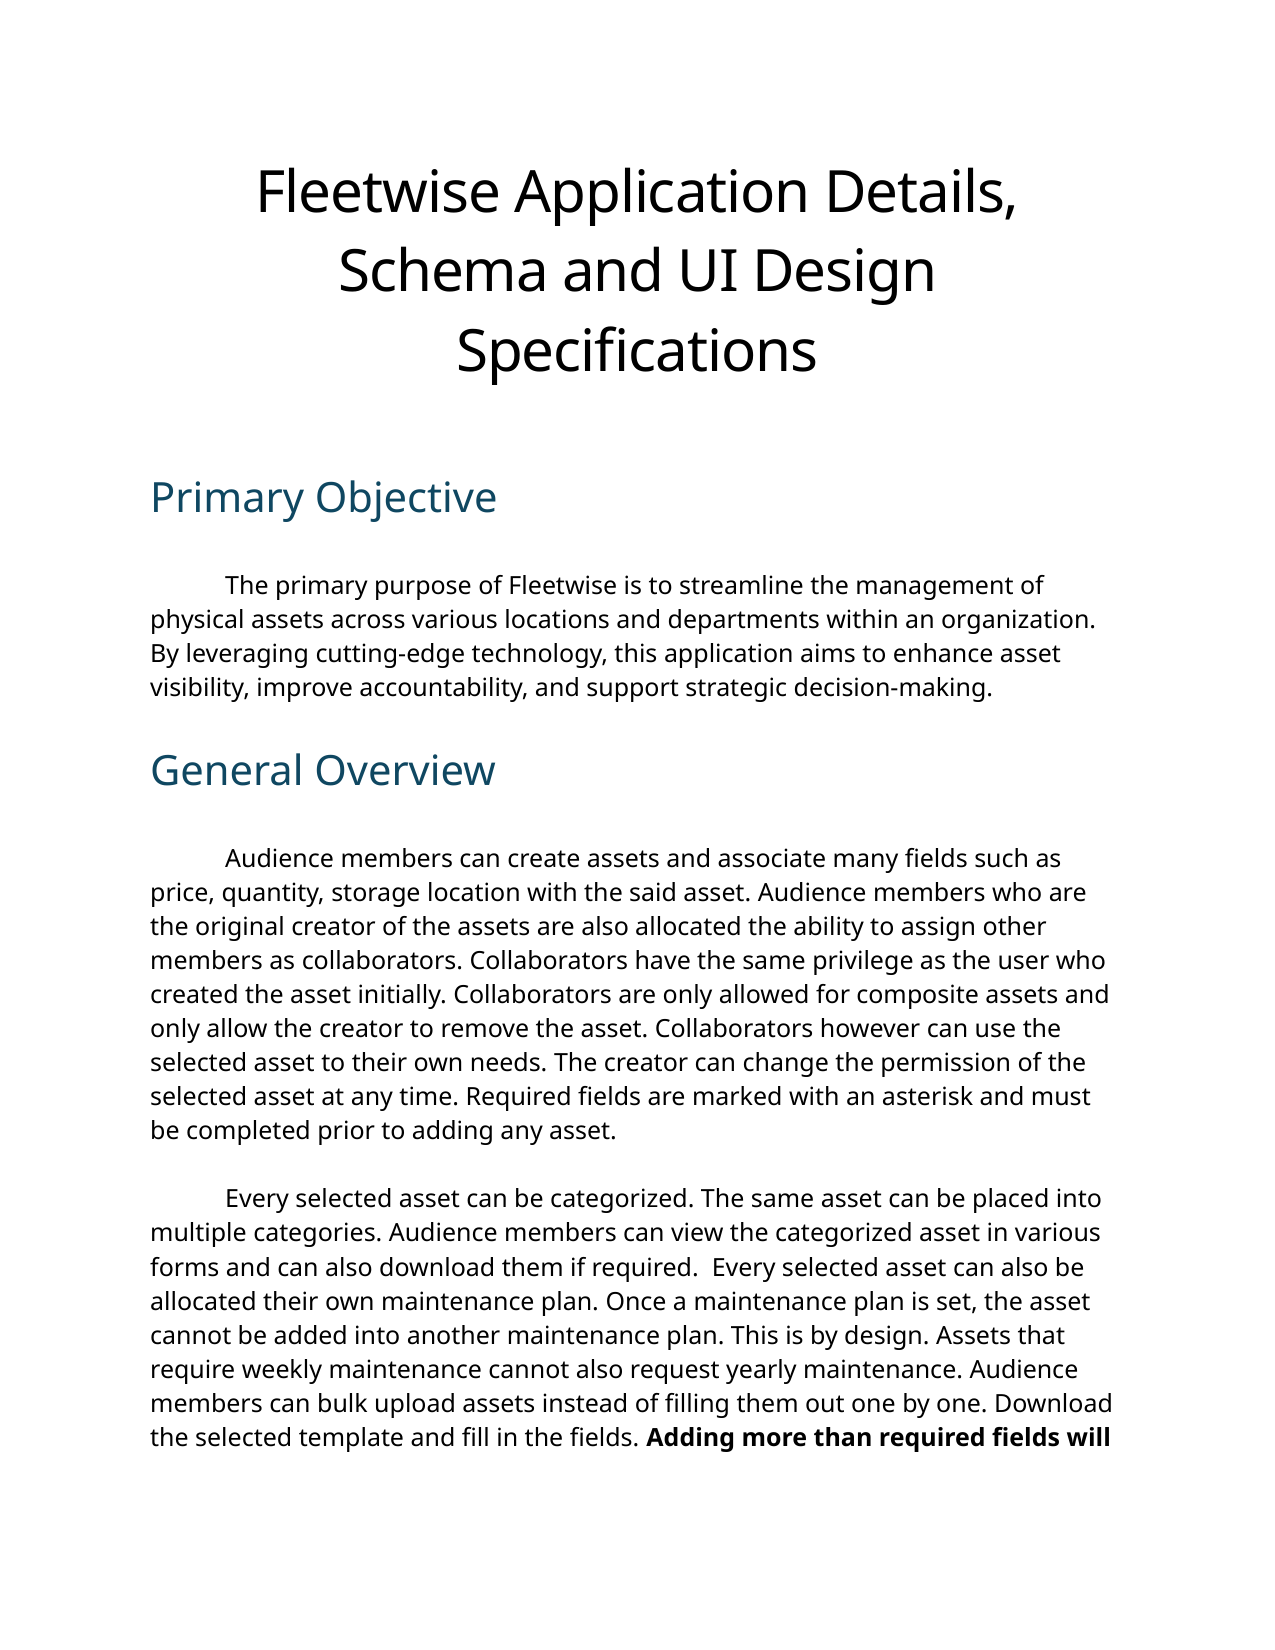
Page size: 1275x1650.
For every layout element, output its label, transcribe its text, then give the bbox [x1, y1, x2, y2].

subtitle General Overview [150, 741, 1125, 798]
title Fleetwise Application Details, Schema and UI Design Specifications [150, 150, 1125, 388]
text Audience members can create assets and associate many fields such as price, quantity, storage location with the said asset. Audience members who are the original creator of the assets are also allocated the ability to assign other members as collaborators. Collaborators have the same privilege as the user who created the asset initially. Collaborators are only allowed for composite assets and only allow the creator to remove the asset. Collaborators however can use the selected asset to their own needs. The creator can change the permission of the selected asset at any time. Required fields are marked with an asterisk and must be completed prior to adding any asset. [150, 840, 1125, 1147]
subtitle Primary Objective [150, 468, 1125, 525]
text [150, 1181, 1125, 1453]
text The primary purpose of Fleetwise is to streamline the management of physical assets across various locations and departments within an organization. By leveraging cutting-edge technology, this application aims to enhance asset visibility, improve accountability, and support strategic decision-making. [150, 567, 1125, 704]
